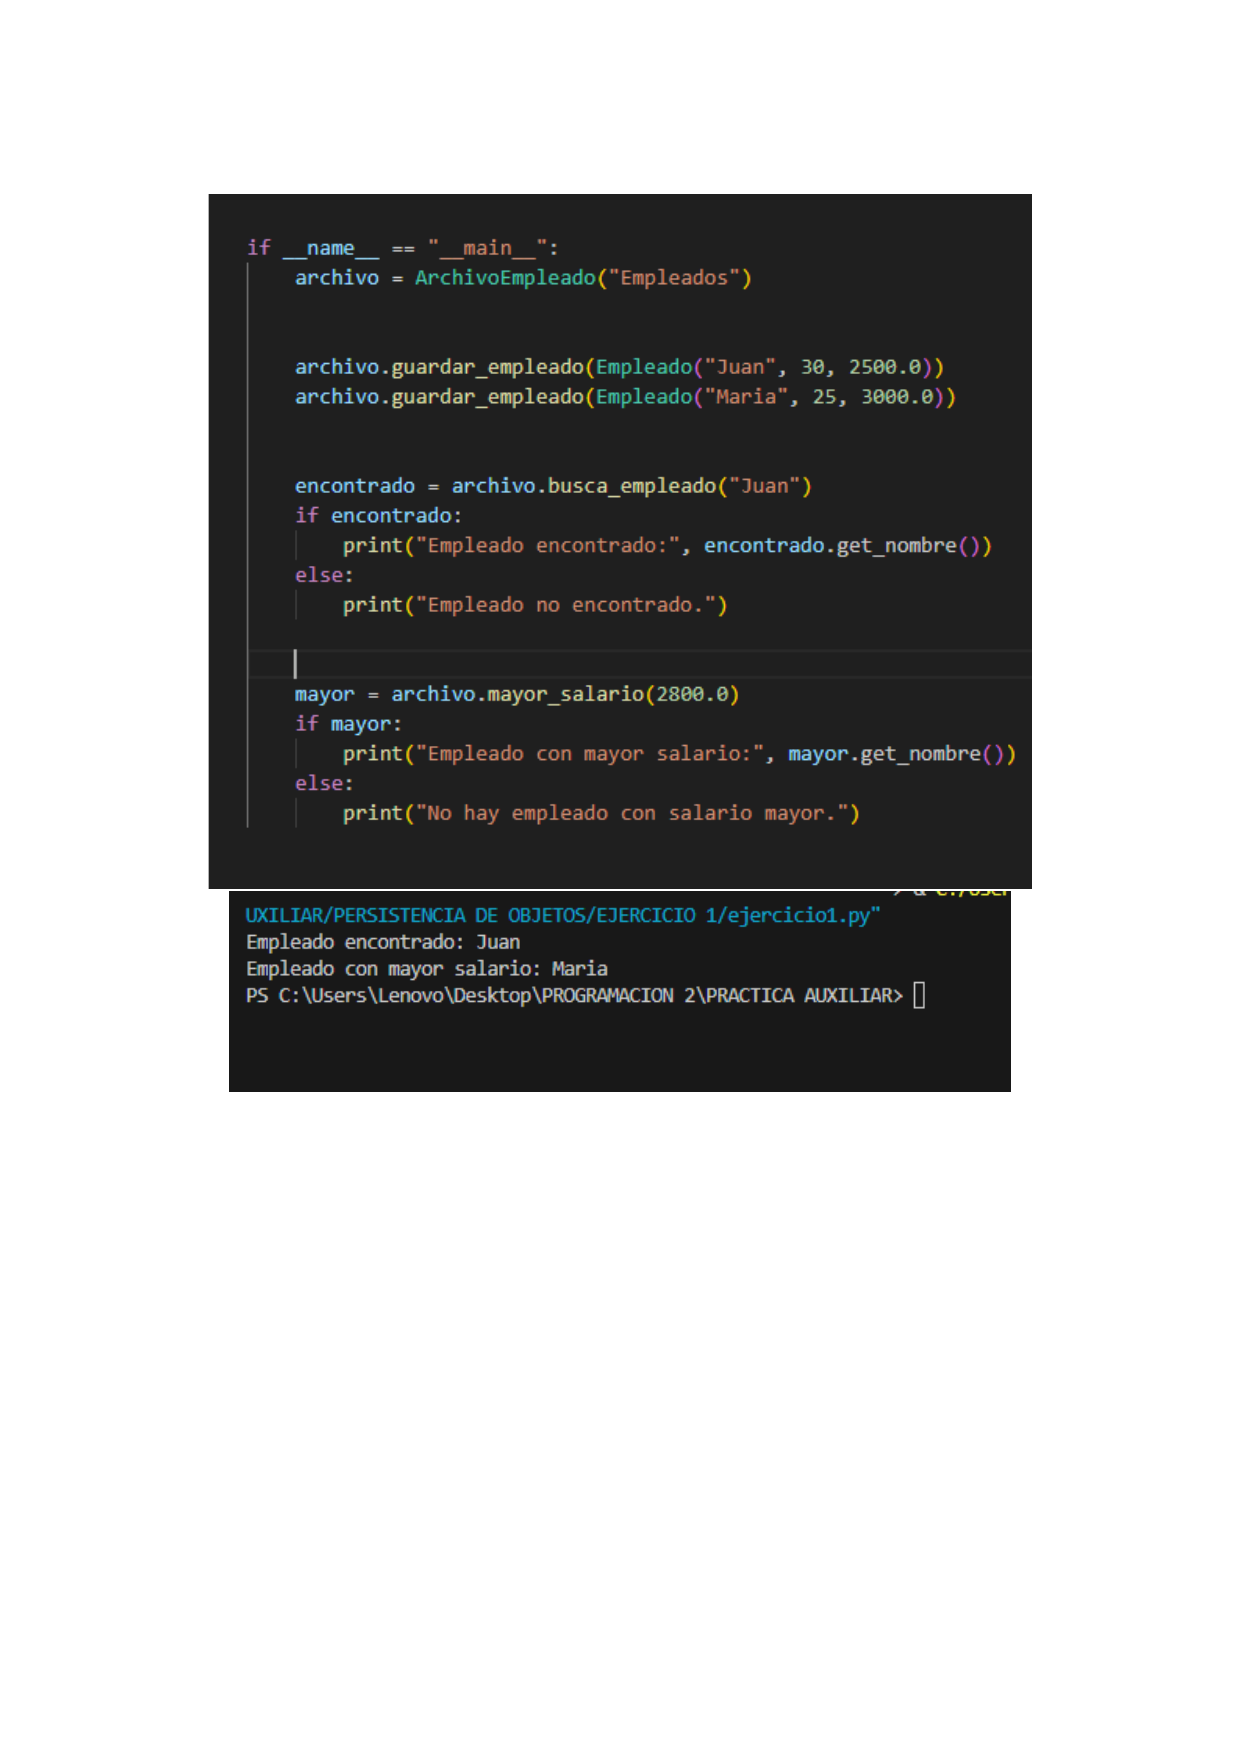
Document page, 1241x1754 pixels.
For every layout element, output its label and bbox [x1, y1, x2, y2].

picture [229, 891, 1011, 1092]
picture [208, 194, 1032, 889]
